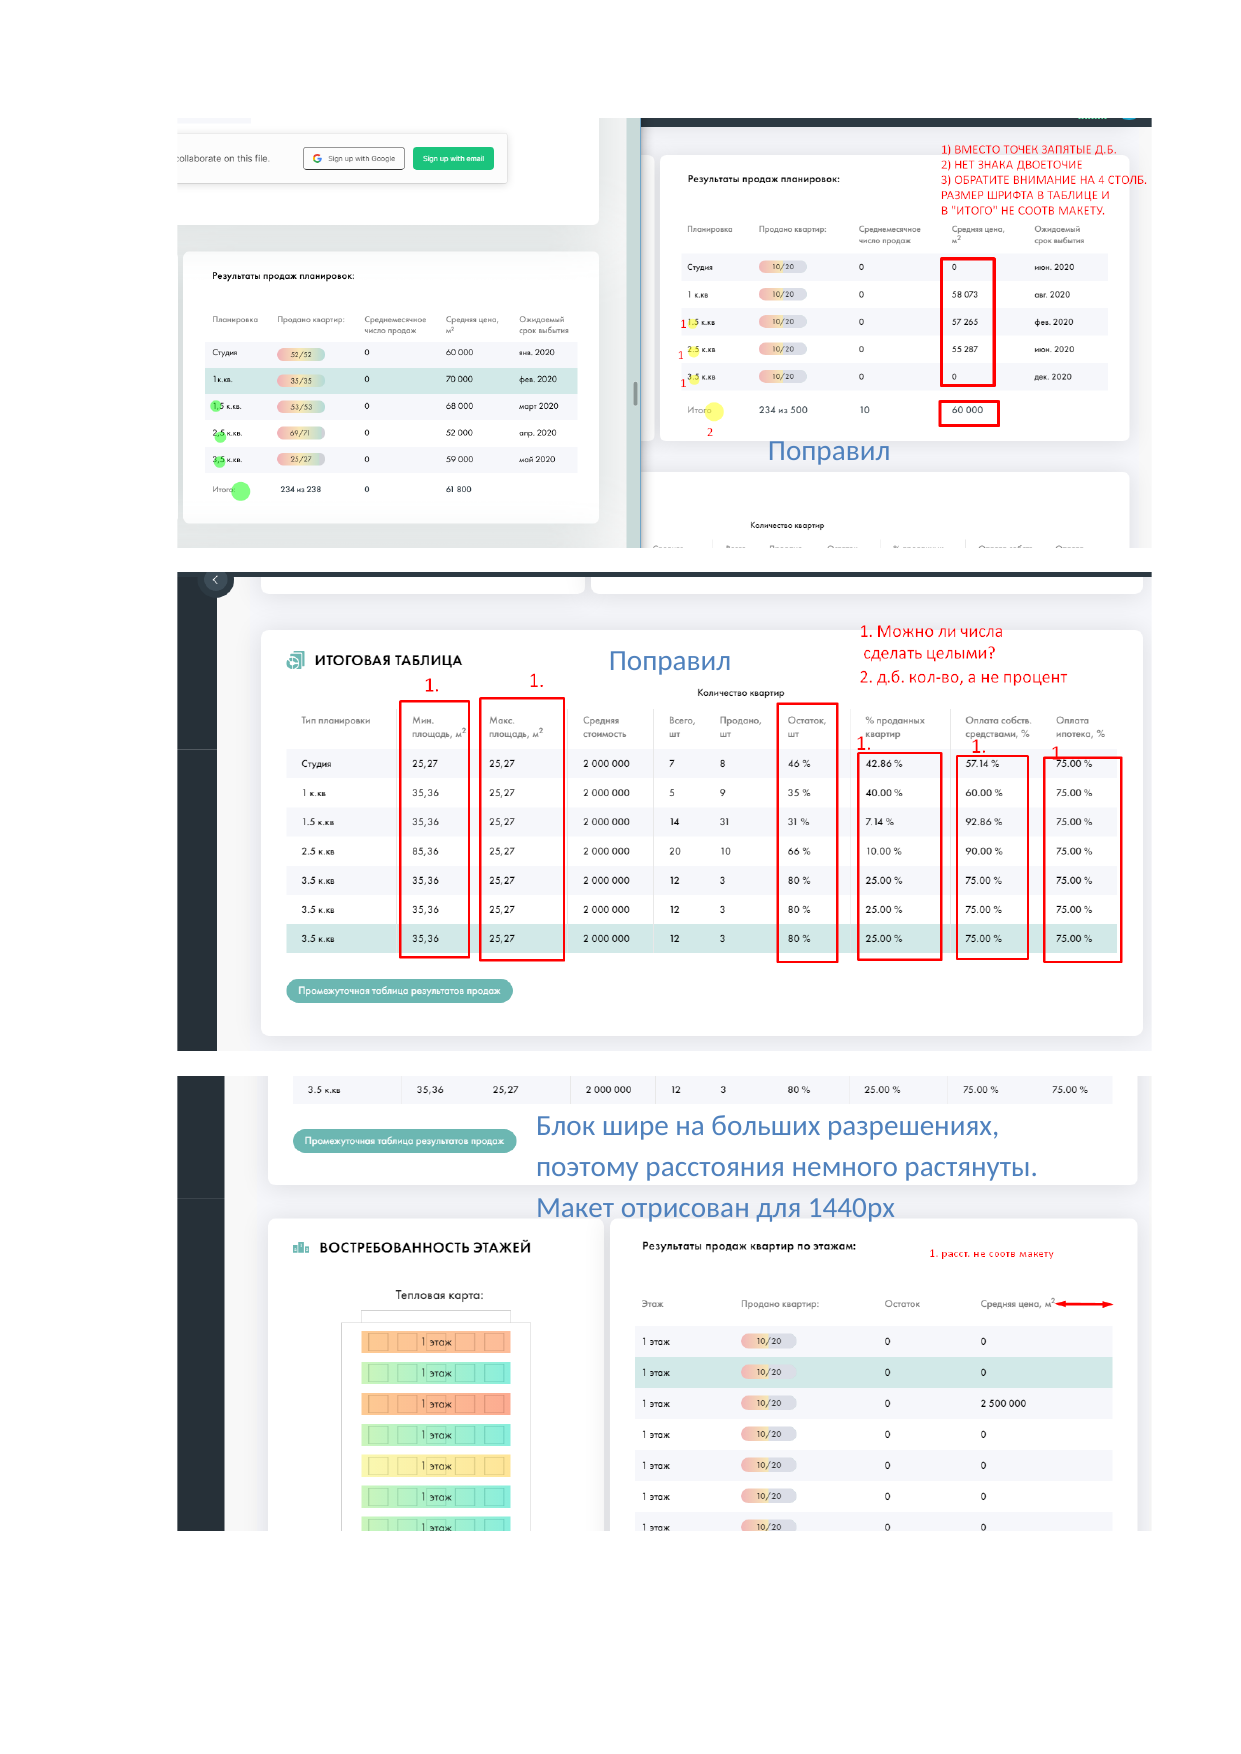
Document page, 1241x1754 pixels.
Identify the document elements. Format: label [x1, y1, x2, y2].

picture [177, 1076, 1152, 1531]
picture [177, 118, 1152, 548]
picture [177, 572, 1152, 1051]
